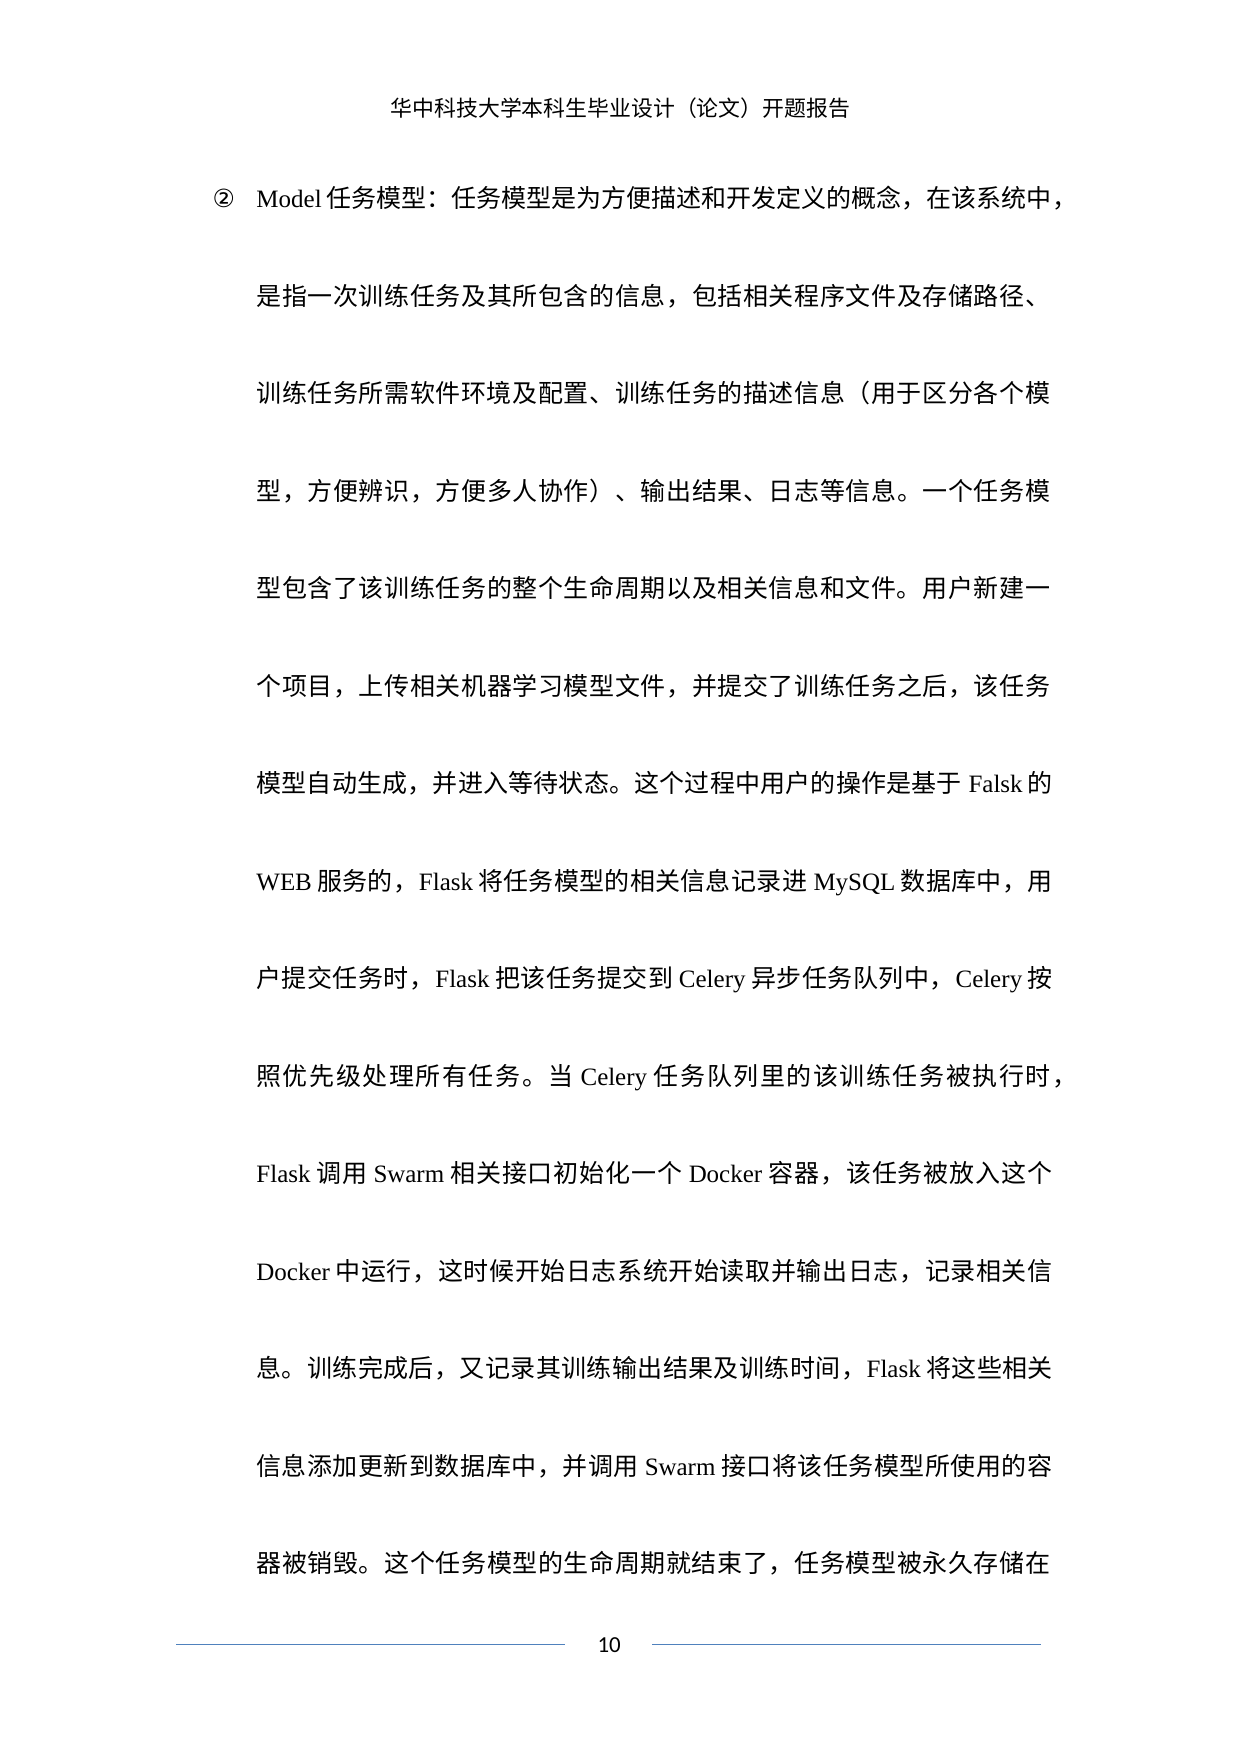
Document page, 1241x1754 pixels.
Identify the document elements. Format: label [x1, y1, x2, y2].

list [212, 164, 1053, 1594]
